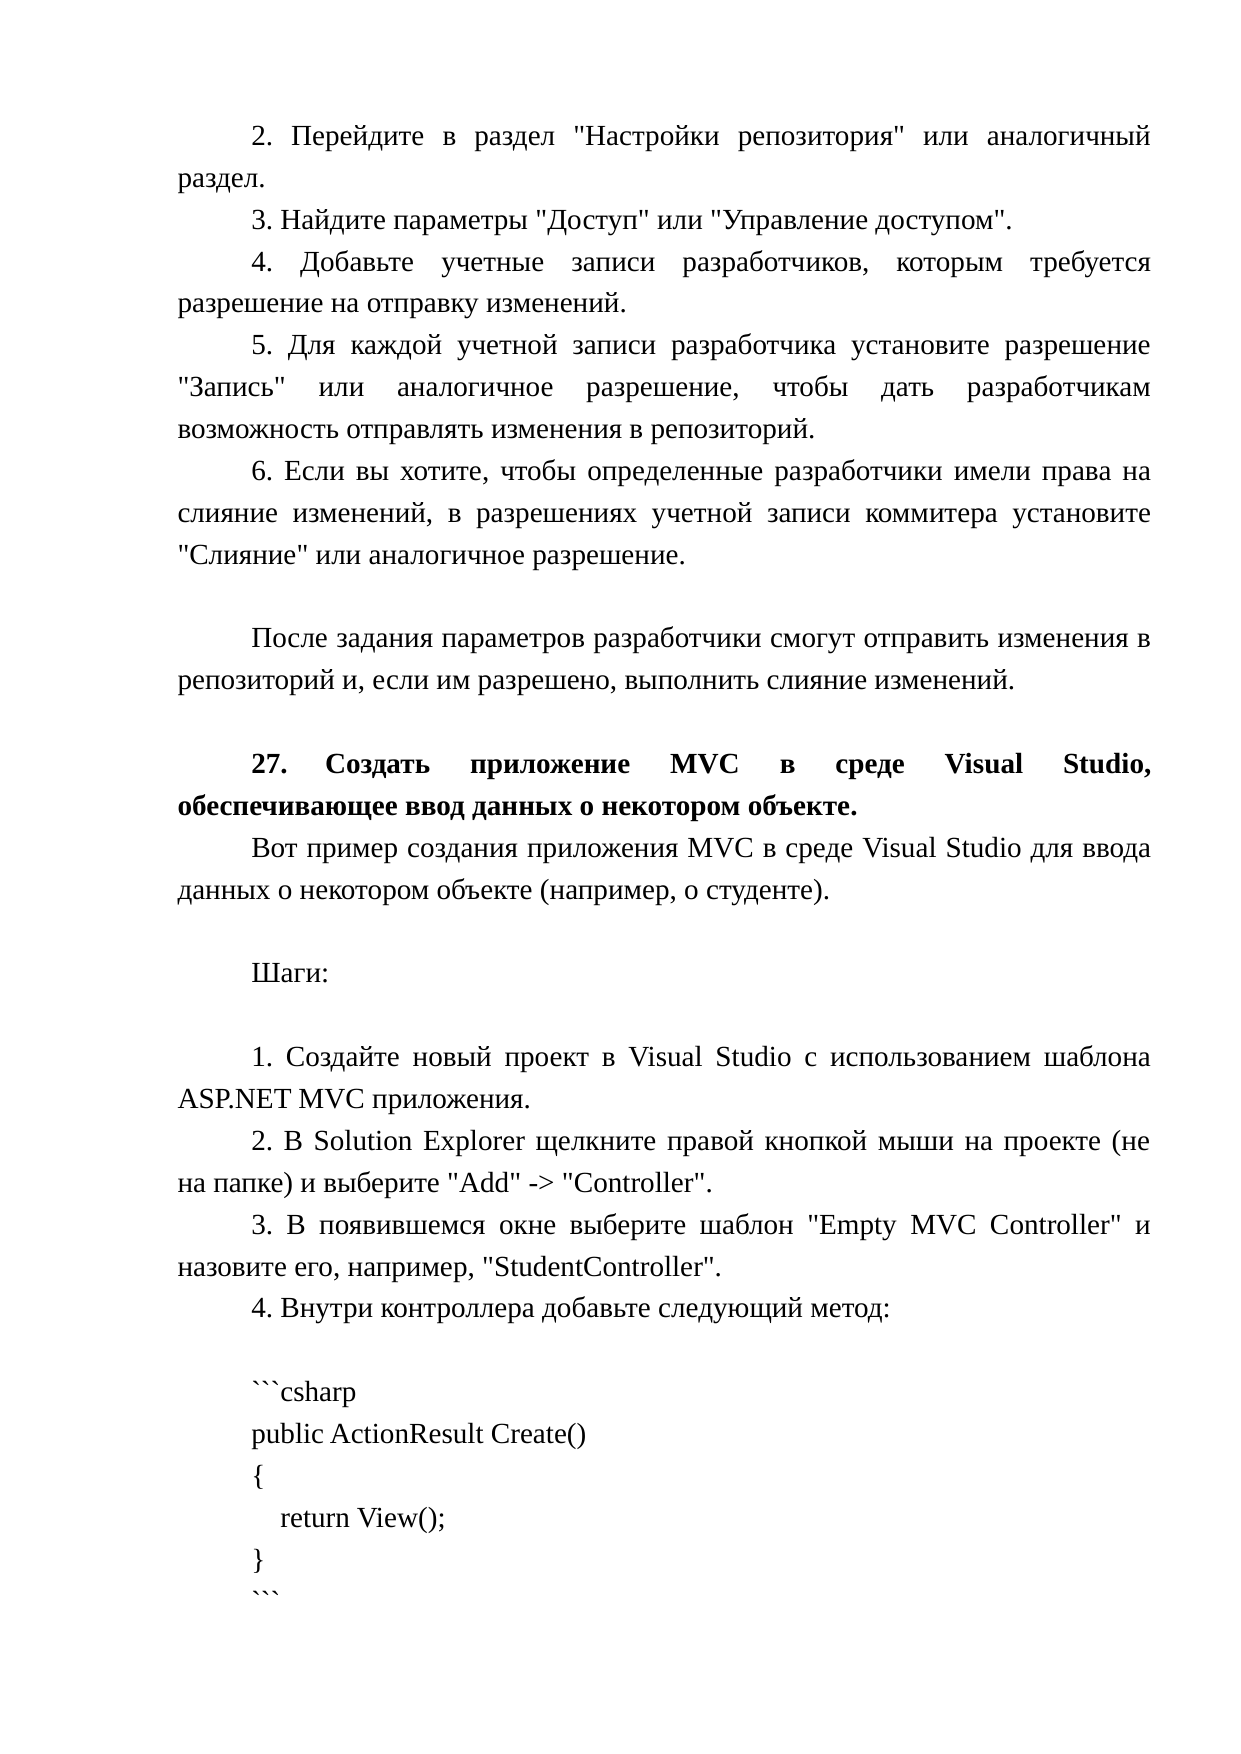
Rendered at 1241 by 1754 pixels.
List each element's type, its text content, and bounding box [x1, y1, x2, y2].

text 2. В Solution Explorer щелкните правой кнопкой мыши на проекте (не на папке) и выберите "Add" -> "Controller". [177, 1123, 1152, 1198]
text 27. Создать приложение MVC в среде Visual Studio, обеспечивающее ввод данных о некотором объекте. [177, 746, 1152, 822]
text Вот пример создания приложения MVC в среде Visual Studio для ввода данных о некотором объекте (например, о студенте). [177, 830, 1152, 905]
text 4. Добавьте учетные записи разработчиков, которым требуется разрешение на отправку изменений. [177, 244, 1152, 319]
text { [177, 1458, 1152, 1492]
text 5. Для каждой учетной записи разработчика установите разрешение "Запись" или аналогичное разрешение, чтобы дать разработчикам возможность отправлять изменения в репозиторий. [177, 327, 1152, 445]
text 6. Если вы хотите, чтобы определенные разработчики имели права на слияние изменений, в разрешениях учетной записи коммитера установите "Слияние" или аналогичное разрешение. [177, 453, 1152, 570]
text return View(); [177, 1500, 1152, 1533]
text 3. В появившемся окне выберите шаблон "Empty MVC Controller" и назовите его, например, "StudentController". [177, 1207, 1152, 1282]
text 2. Перейдите в раздел "Настройки репозитория" или аналогичный раздел. [177, 118, 1152, 193]
text ``` [177, 1584, 1152, 1617]
text Шаги: [177, 956, 1152, 989]
text public ActionResult Create() [177, 1416, 1152, 1450]
text ```csharp [177, 1374, 1152, 1408]
text 3. Найдите параметры "Доступ" или "Управление доступом". [177, 202, 1152, 235]
text После задания параметров разработчики смогут отправить изменения в репозиторий и, если им разрешено, выполнить слияние изменений. [177, 621, 1152, 696]
text } [177, 1542, 1152, 1575]
text 1. Создайте новый проект в Visual Studio с использованием шаблона ASP.NET MVC приложения. [177, 1039, 1152, 1115]
text 4. Внутри контроллера добавьте следующий метод: [177, 1291, 1152, 1324]
